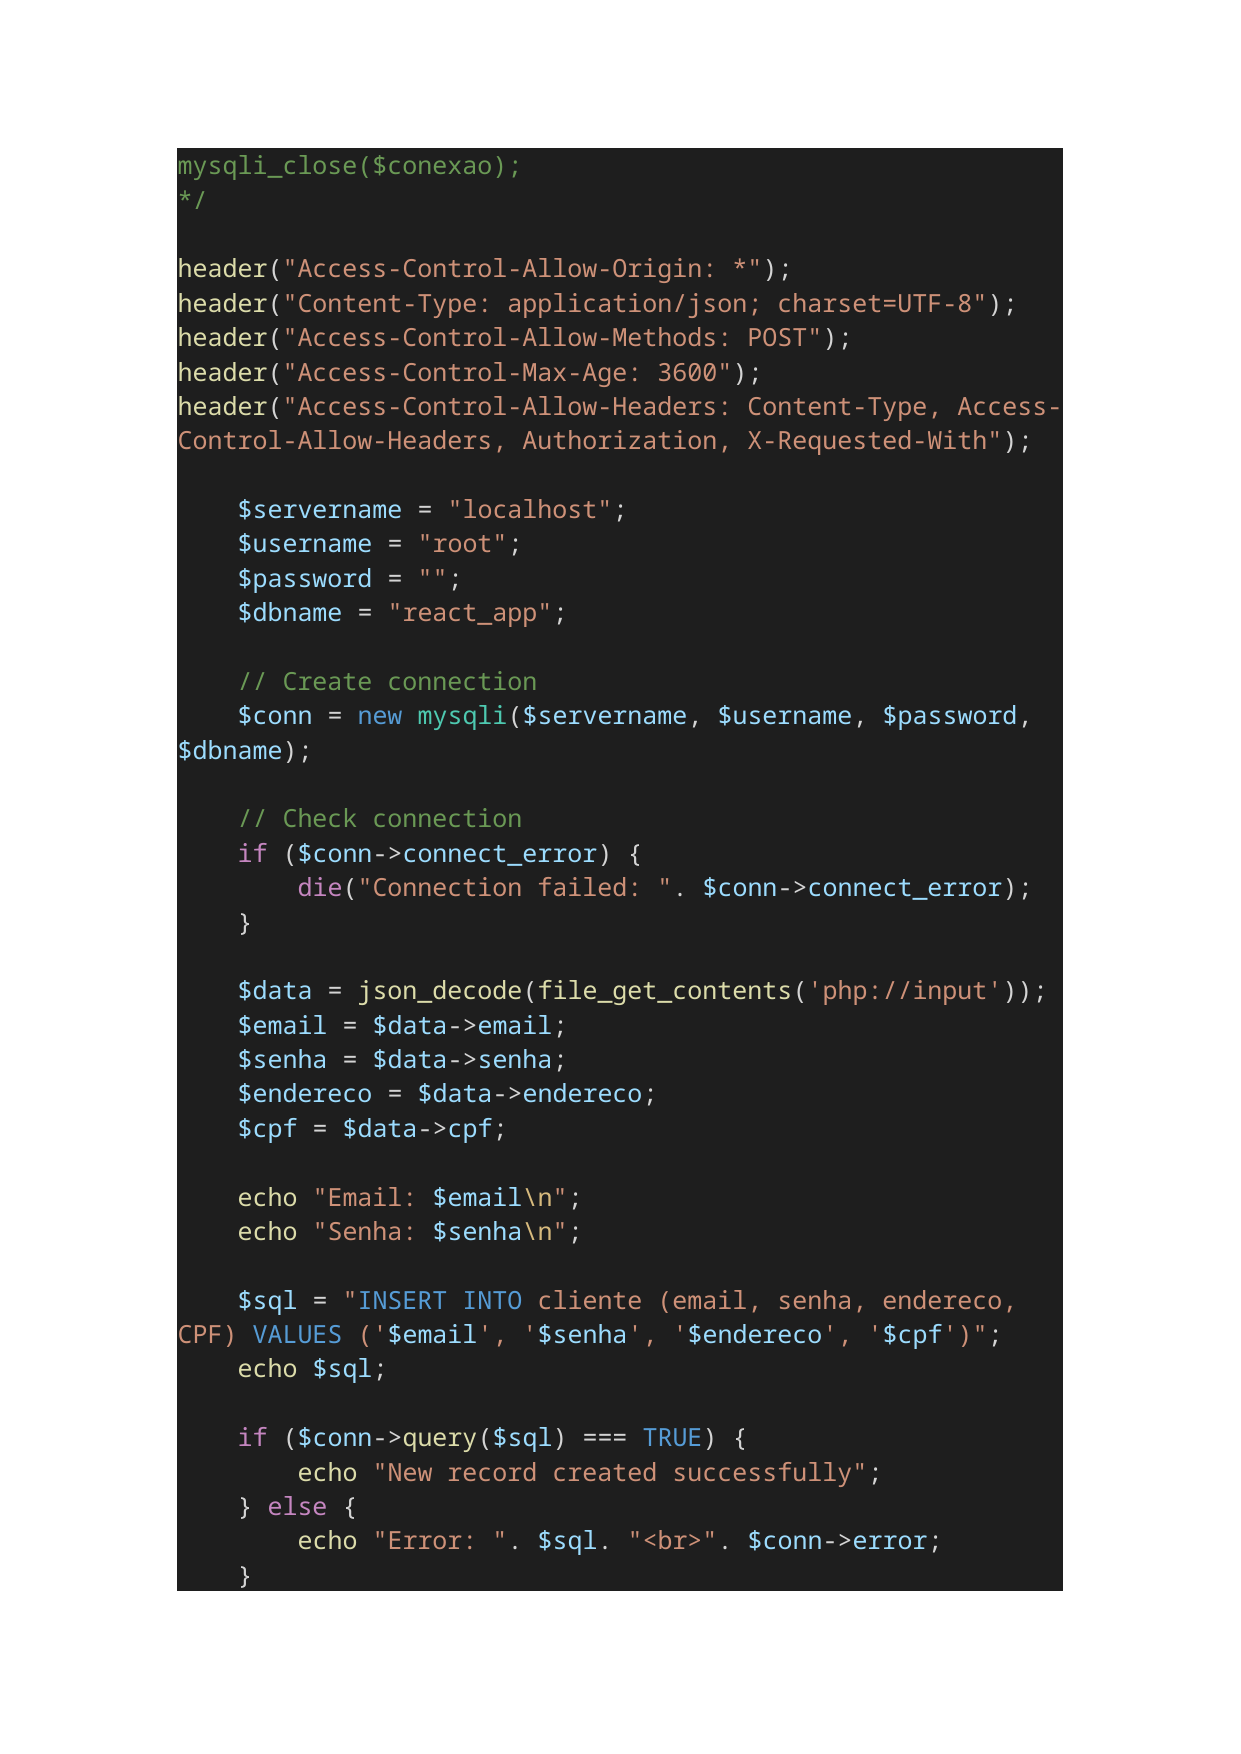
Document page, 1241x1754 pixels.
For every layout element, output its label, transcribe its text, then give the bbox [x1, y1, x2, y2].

text $dbname = "react_app"; [177, 594, 1063, 629]
text echo "New record created successfully"; [177, 1454, 1063, 1488]
text header("Content-Type: application/json; charset=UTF-8"); [177, 285, 1063, 319]
text header("Access-Control-Max-Age: 3600"); [177, 354, 1063, 388]
text mysqli_close($conexao); [177, 148, 1063, 182]
text echo $sql; [177, 1351, 1063, 1385]
text } else { [177, 1488, 1063, 1523]
text $cpf = $data->cpf; [177, 1110, 1063, 1144]
text if ($conn->query($sql) === TRUE) { [177, 1419, 1063, 1454]
text $conn = new mysqli($servername, $username, $password, $dbname); [177, 698, 1063, 766]
text } [177, 904, 1063, 938]
text // Create connection [177, 663, 1063, 698]
text header("Access-Control-Allow-Origin: *"); [177, 251, 1063, 285]
text echo "Senha: $senha\n"; [177, 1213, 1063, 1248]
text $username = "root"; [177, 526, 1063, 560]
text echo "Error: ". $sql. "<br>". $conn->error; [177, 1523, 1063, 1557]
text $password = ""; [177, 560, 1063, 594]
text echo "Email: $email\n"; [177, 1179, 1063, 1213]
text $senha = $data->senha; [177, 1041, 1063, 1076]
text header("Access-Control-Allow-Methods: POST"); [177, 319, 1063, 354]
text $data = json_decode(file_get_contents('php://input')); [177, 973, 1063, 1007]
text */ [177, 182, 1063, 216]
text header("Access-Control-Allow-Headers: Content-Type, Access-Control-Allow-Headers, Authorization, X-Requested-With"); [177, 388, 1063, 457]
text } [177, 1557, 1063, 1591]
text $email = $data->email; [177, 1007, 1063, 1041]
text $endereco = $data->endereco; [177, 1076, 1063, 1110]
text die("Connection failed: ". $conn->connect_error); [177, 869, 1063, 904]
text if ($conn->connect_error) { [177, 835, 1063, 869]
text // Check connection [177, 801, 1063, 835]
text $sql = "INSERT INTO cliente (email, senha, endereco, CPF) VALUES ('$email', '$senha', '$endereco', '$cpf')"; [177, 1282, 1063, 1351]
text $servername = "localhost"; [177, 491, 1063, 526]
